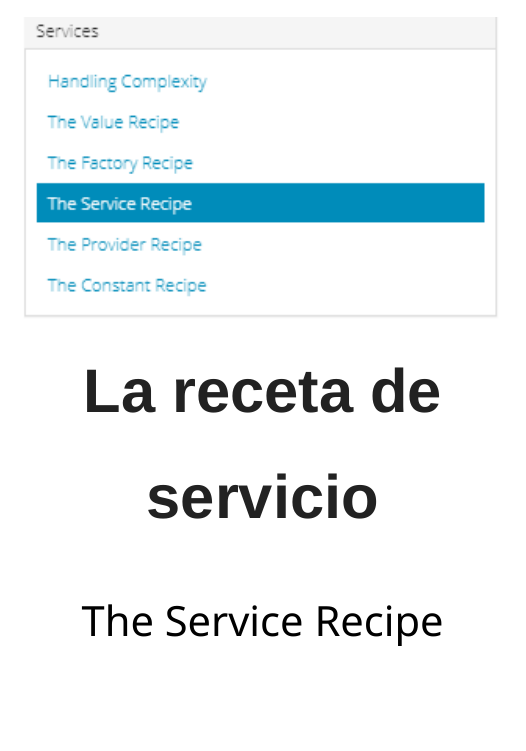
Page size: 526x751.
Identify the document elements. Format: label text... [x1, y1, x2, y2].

picture [23, 17, 502, 320]
subtitle The Service Recipe [18, 591, 507, 648]
